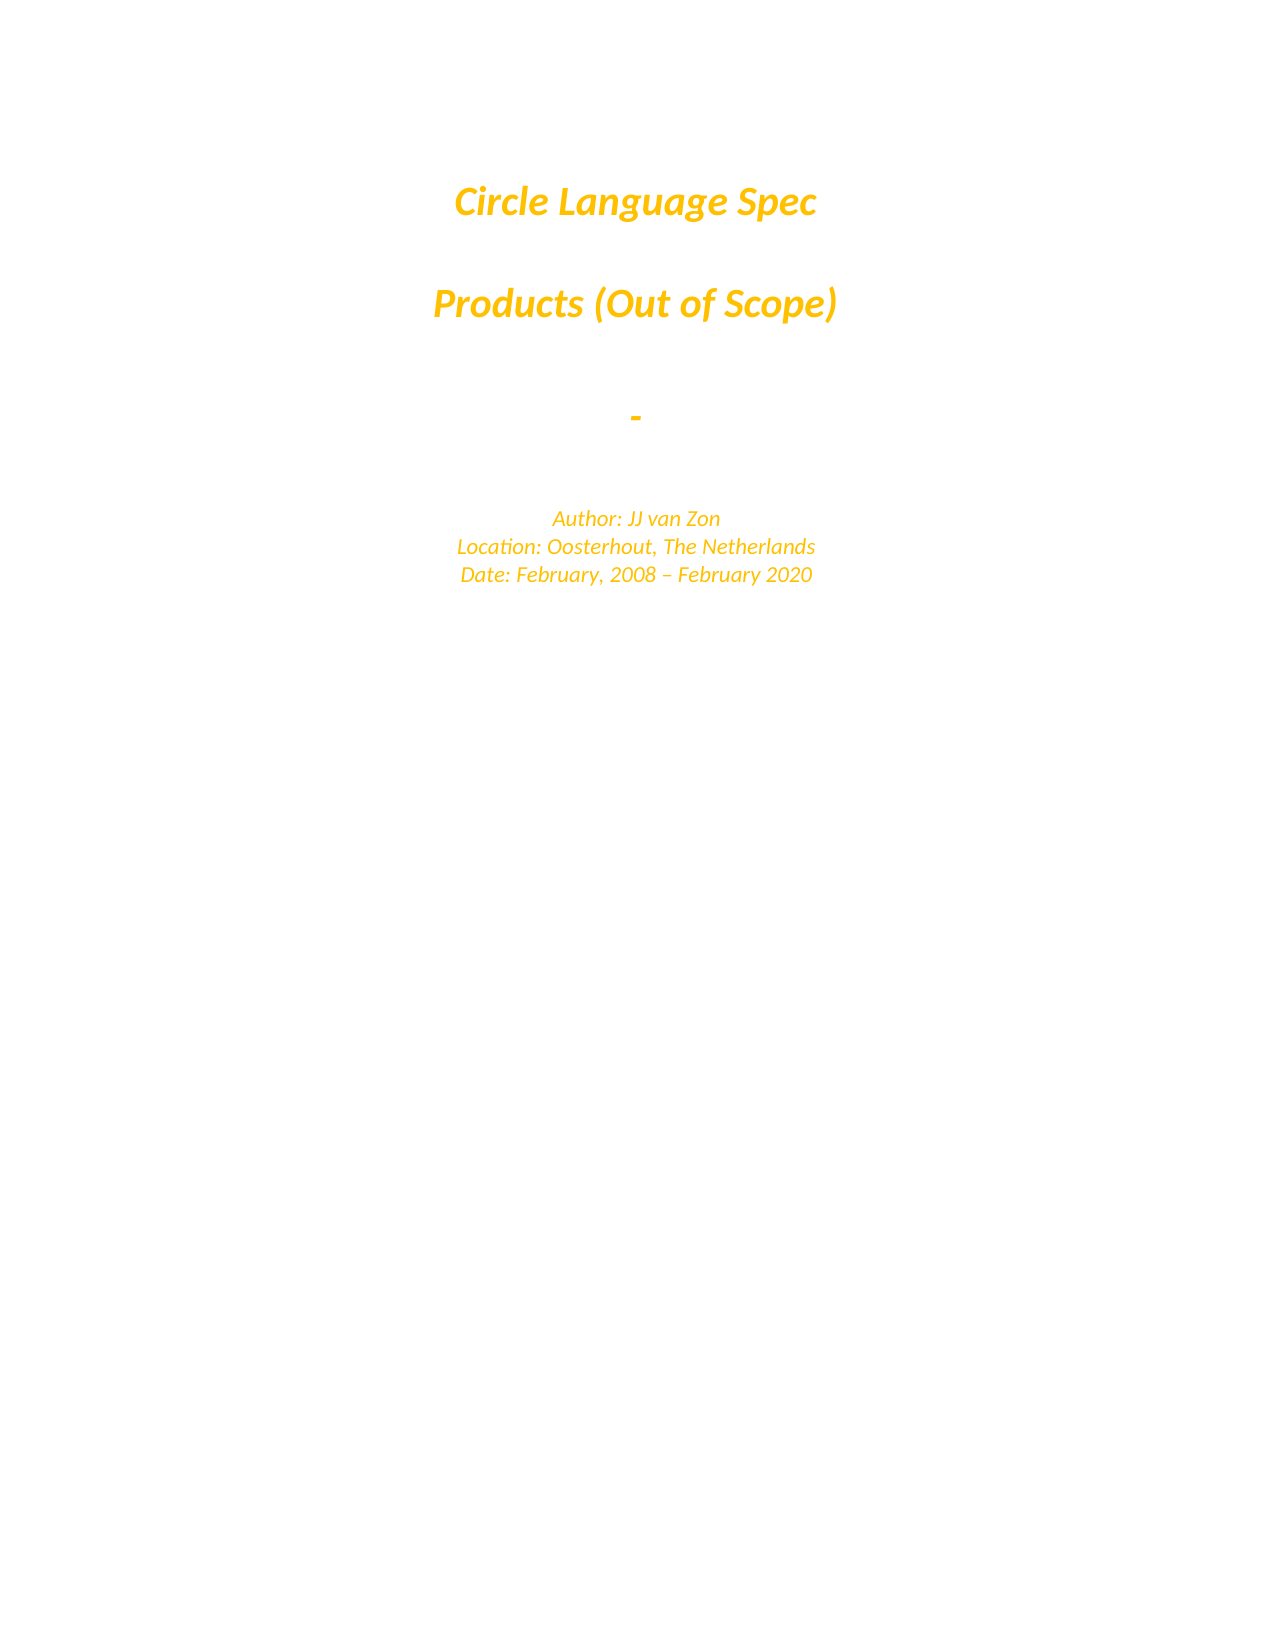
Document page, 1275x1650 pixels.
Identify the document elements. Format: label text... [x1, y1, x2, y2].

text - [187, 390, 1087, 441]
subtitle Circle Language Spec Products (Out of Scope) [187, 175, 1087, 327]
text Author: JJ van Zon [187, 504, 1087, 532]
text Location: Oosterhout, The Netherlands [187, 532, 1087, 560]
text Date: February, 2008 – February 2020 [187, 560, 1087, 588]
